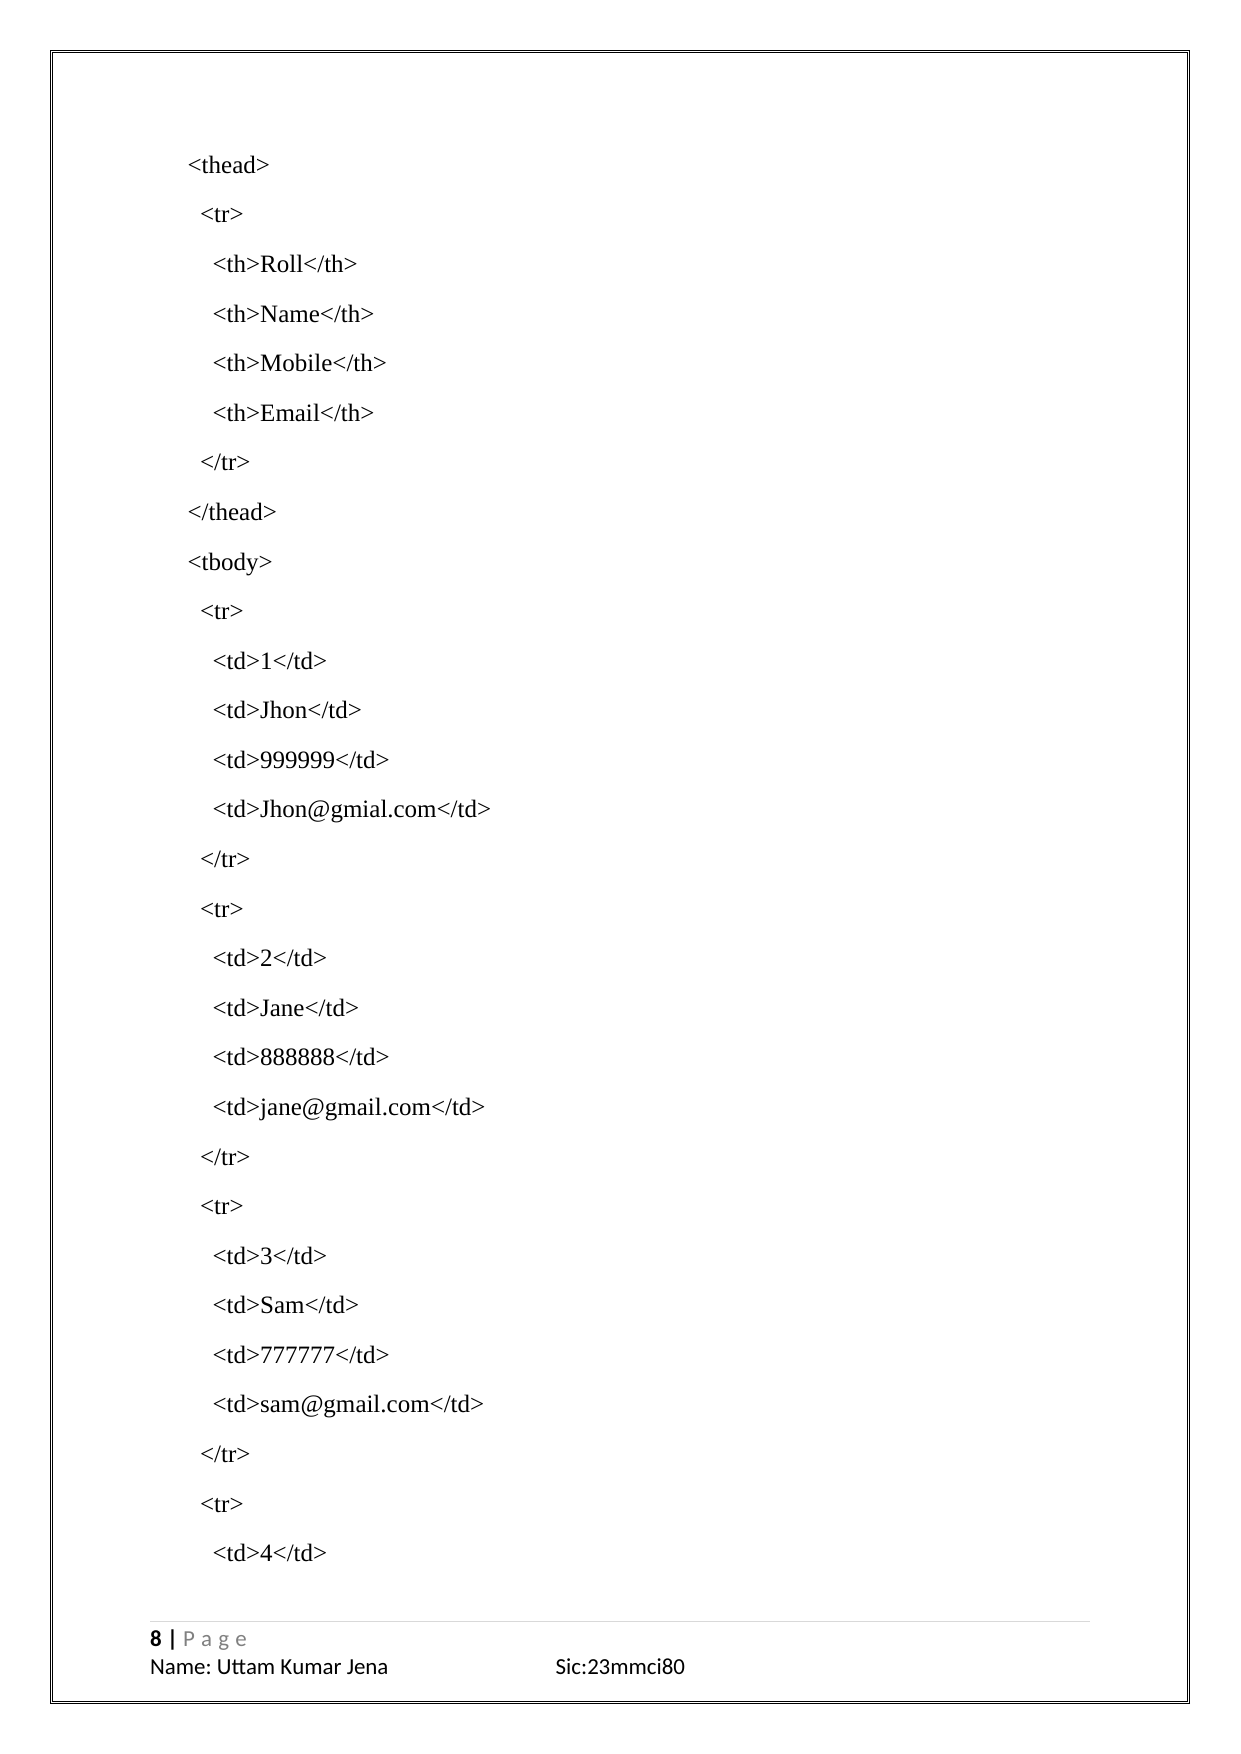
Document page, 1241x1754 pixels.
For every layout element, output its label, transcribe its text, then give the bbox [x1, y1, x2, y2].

text <td>sam@gmail.com</td> [150, 1389, 1090, 1418]
text <th>Name</th> [150, 299, 1090, 327]
text <tr> [150, 1489, 1090, 1517]
text <th>Email</th> [150, 398, 1090, 427]
text <td>Jhon</td> [150, 695, 1090, 724]
text <thead> [150, 150, 1090, 179]
text <td>999999</td> [150, 745, 1090, 774]
text <tr> [150, 199, 1090, 228]
text <td>4</td> [150, 1538, 1090, 1567]
text </tr> [150, 447, 1090, 476]
text <th>Mobile</th> [150, 348, 1090, 377]
text <tr> [150, 1191, 1090, 1220]
text <tr> [150, 596, 1090, 625]
text <td>Sam</td> [150, 1290, 1090, 1319]
text </tr> [150, 844, 1090, 873]
text <td>888888</td> [150, 1042, 1090, 1071]
text <td>Jhon@gmial.com</td> [150, 794, 1090, 823]
text <tr> [150, 894, 1090, 922]
text </thead> [150, 497, 1090, 526]
text <tbody> [150, 547, 1090, 575]
text <th>Roll</th> [150, 249, 1090, 278]
text </tr> [150, 1142, 1090, 1170]
text </tr> [150, 1439, 1090, 1468]
text <td>3</td> [150, 1241, 1090, 1269]
text <td>1</td> [150, 646, 1090, 674]
text <td>Jane</td> [150, 993, 1090, 1022]
text <td>2</td> [150, 943, 1090, 972]
text <td>777777</td> [150, 1340, 1090, 1369]
text <td>jane@gmail.com</td> [150, 1092, 1090, 1121]
